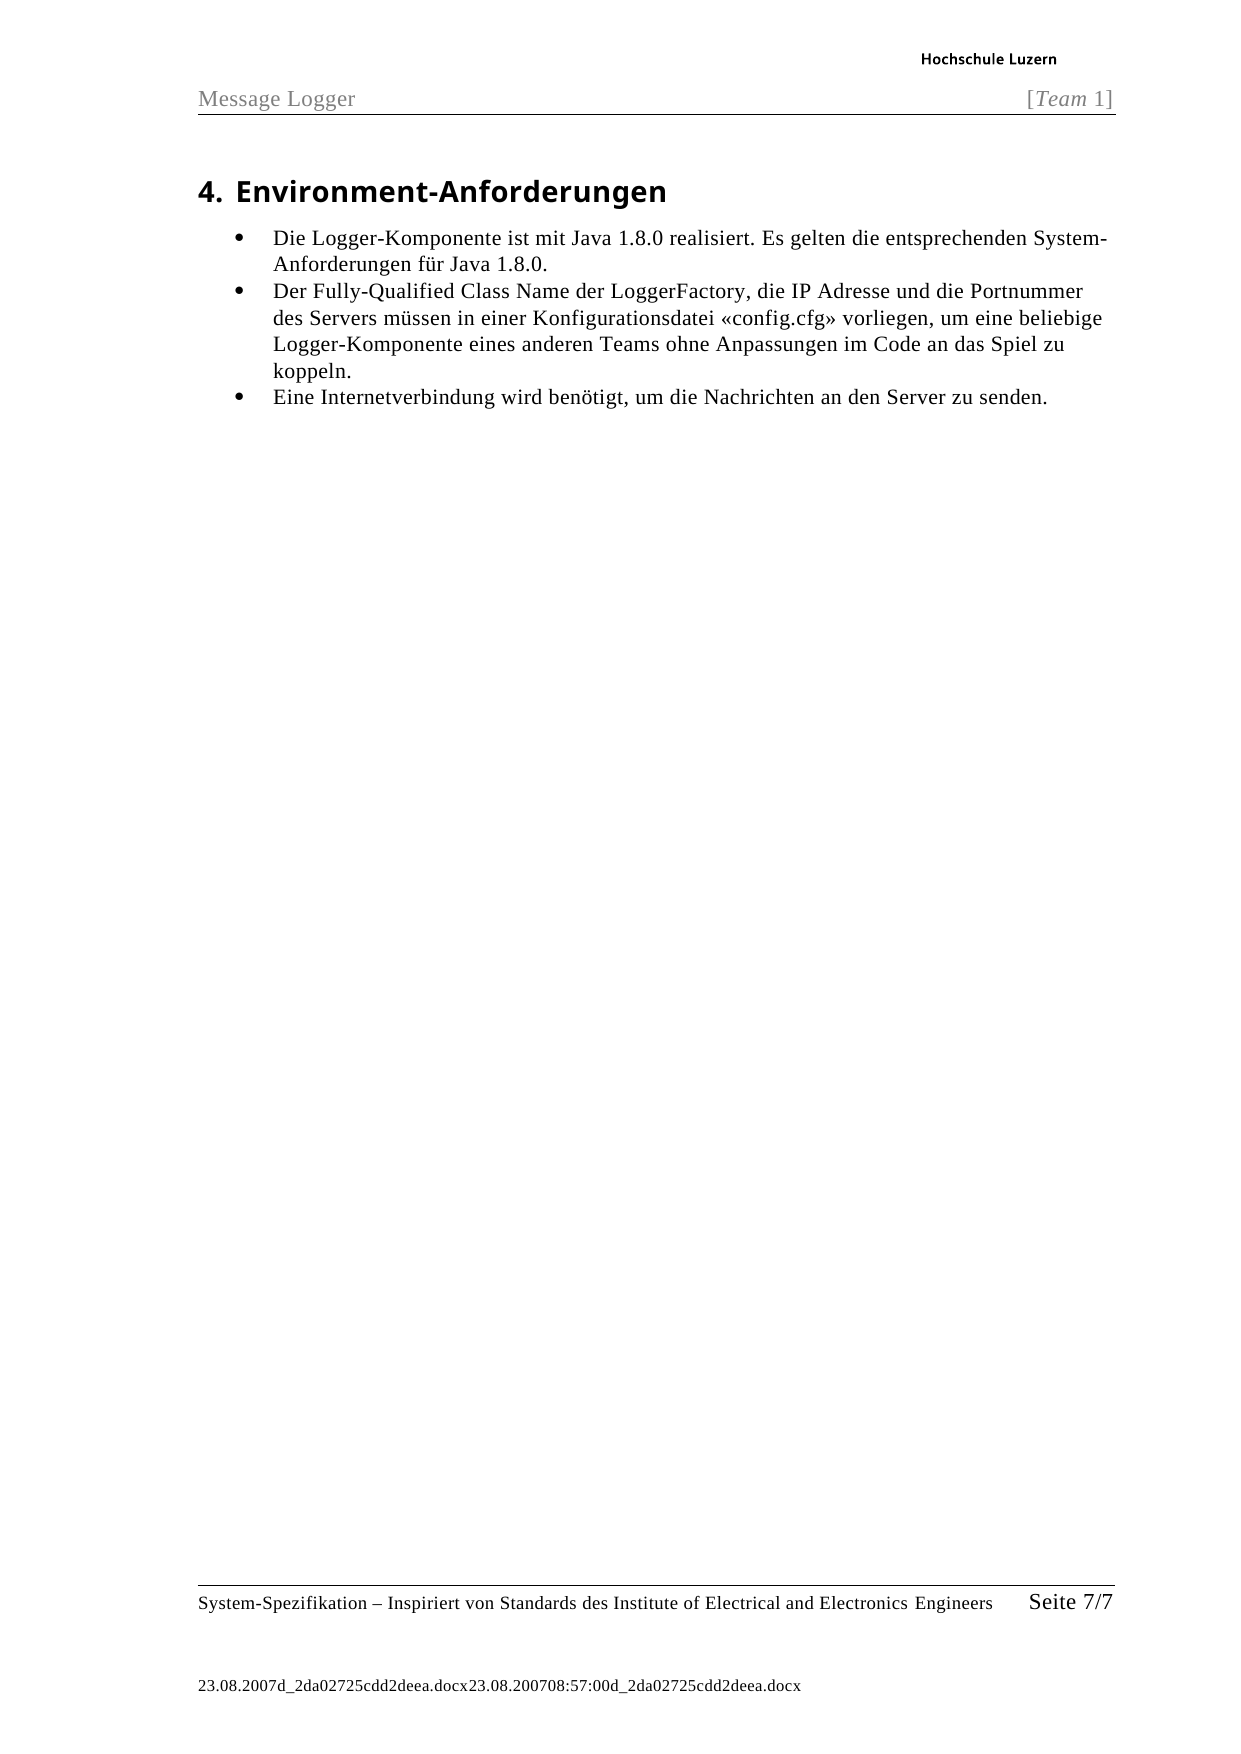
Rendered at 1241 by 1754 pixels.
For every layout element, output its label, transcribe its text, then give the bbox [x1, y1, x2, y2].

list Die Logger-Komponente ist mit Java 1.8.0 realisiert. Es gelten die entsprechenden System-Anforderungen für Java 1.8.0. [235, 223, 1115, 277]
list Environment-Anforderungen [198, 171, 1115, 211]
list Der Fully-Qualified Class Name der LoggerFactory, die IP Adresse und die Portnummer des Servers müssen in einer Konfigurationsdatei «config.cfg» vorliegen, um eine beliebige Logger-Komponente eines anderen Teams ohne Anpassungen im Code an das Spiel zu koppeln. [235, 277, 1115, 383]
list Eine Internetverbindung wird benötigt, um die Nachrichten an den Server zu senden. [235, 383, 1115, 409]
